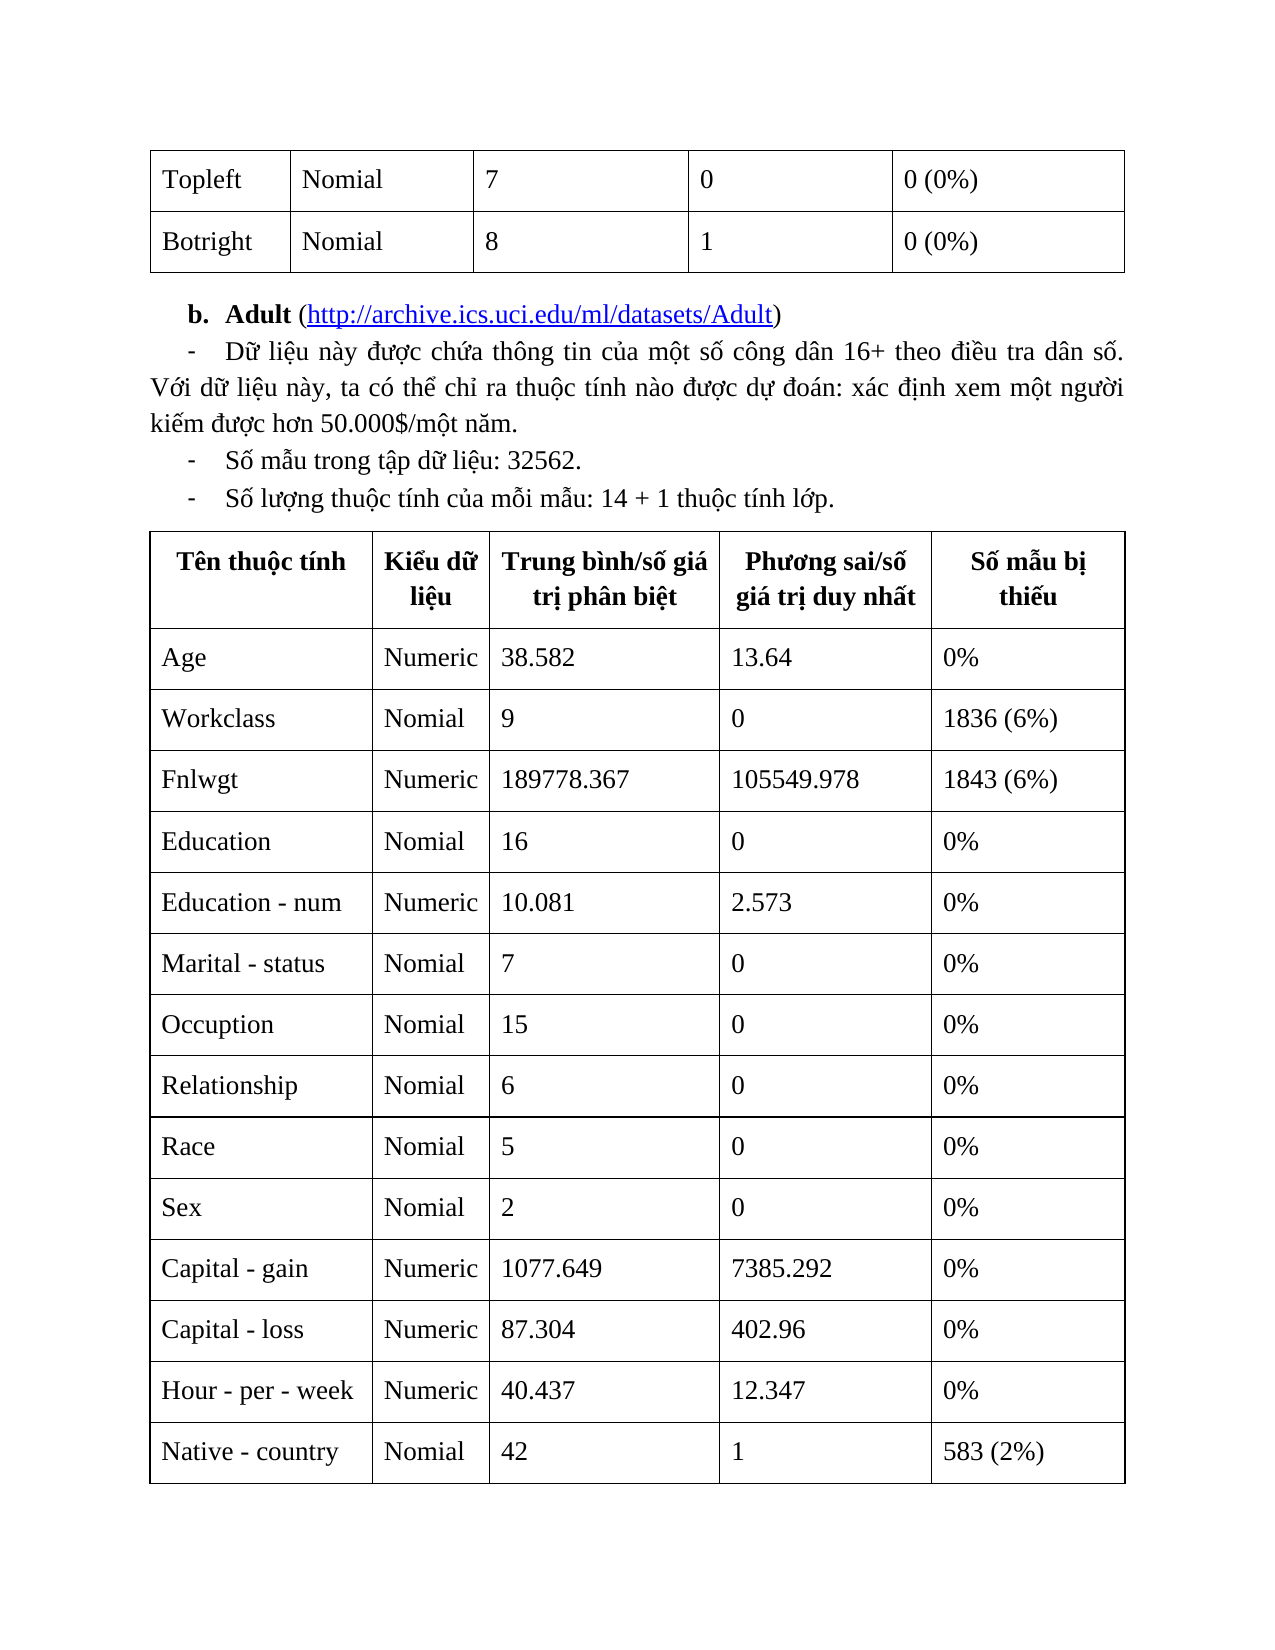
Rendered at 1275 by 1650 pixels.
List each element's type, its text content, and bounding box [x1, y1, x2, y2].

table_cell Nomial [373, 1423, 489, 1483]
table_cell Numeric [373, 873, 489, 933]
table_cell Nomial [373, 1056, 489, 1116]
table_cell 583 (2%) [932, 1423, 1124, 1483]
table_cell 0 (0%) [893, 151, 1124, 211]
table_cell 0 [720, 1056, 931, 1116]
table_cell Native - country [151, 1423, 372, 1483]
table_cell Nomial [373, 1179, 489, 1238]
table_cell 87.304 [490, 1301, 719, 1361]
table_cell Race [151, 1118, 372, 1177]
table_cell 10.081 [490, 873, 719, 933]
table_cell 1836 (6%) [932, 690, 1124, 750]
table_cell 0% [932, 1301, 1124, 1361]
table_cell 2.573 [720, 873, 931, 933]
table_cell Hour - per - week [151, 1362, 372, 1422]
table_cell 1 [720, 1423, 931, 1483]
table_cell 2 [490, 1179, 719, 1238]
table_header Trung bình/số giá trị phân biệt [490, 532, 719, 628]
table_cell Education [151, 812, 372, 872]
table_header Tên thuộc tính [151, 532, 372, 628]
table_cell 0% [932, 812, 1124, 872]
table_cell Relationship [151, 1056, 372, 1116]
table_cell 0% [932, 934, 1124, 994]
table_cell Numeric [373, 751, 489, 811]
table_cell Capital - gain [151, 1240, 372, 1299]
list Adult (http://archive.ics.uci.edu/ml/datasets/Adult) [187, 298, 1125, 329]
table_cell 40.437 [490, 1362, 719, 1422]
table_cell 0% [932, 873, 1124, 933]
table_cell Nomial [373, 690, 489, 750]
table_cell 0% [932, 1240, 1124, 1299]
table_cell Workclass [151, 690, 372, 750]
table_cell 0 [720, 690, 931, 750]
table_cell 0% [932, 629, 1124, 689]
table_cell Capital - loss [151, 1301, 372, 1361]
table_cell Nomial [373, 995, 489, 1055]
table_cell 9 [490, 690, 719, 750]
table_cell 1843 (6%) [932, 751, 1124, 811]
table_cell Numeric [373, 629, 489, 689]
table_cell 105549.978 [720, 751, 931, 811]
table_cell 0 [720, 934, 931, 994]
table_cell 15 [490, 995, 719, 1055]
table_cell 6 [490, 1056, 719, 1116]
table_cell Nomial [373, 1118, 489, 1177]
table_cell Occuption [151, 995, 372, 1055]
table_cell 16 [490, 812, 719, 872]
table_cell Numeric [373, 1240, 489, 1299]
table_cell Topleft [151, 151, 290, 211]
list Số lượng thuộc tính của mỗi mẫu: 14 + 1 thuộc tính lớp. [150, 481, 1125, 514]
table_cell Numeric [373, 1301, 489, 1361]
table_header Kiểu dữ liệu [373, 532, 489, 628]
table_cell Nomial [373, 812, 489, 872]
table_cell 402.96 [720, 1301, 931, 1361]
table_cell 0 [720, 812, 931, 872]
table_cell 0 [689, 151, 892, 211]
table_cell Nomial [373, 934, 489, 994]
table_cell 189778.367 [490, 751, 719, 811]
table_cell 7 [490, 934, 719, 994]
table_cell 12.347 [720, 1362, 931, 1422]
table_cell Nomial [291, 212, 473, 272]
table_cell 5 [490, 1118, 719, 1177]
table_cell Sex [151, 1179, 372, 1238]
table_cell 0% [932, 995, 1124, 1055]
table_cell 7 [474, 151, 688, 211]
table_cell 0 [720, 995, 931, 1055]
table_cell 0 [720, 1118, 931, 1177]
table_cell Marital - status [151, 934, 372, 994]
table_header Số mẫu bị thiếu [932, 532, 1124, 628]
table_cell 0 [720, 1179, 931, 1238]
table_cell 0% [932, 1179, 1124, 1238]
table_cell 0% [932, 1362, 1124, 1422]
table_cell 1077.649 [490, 1240, 719, 1299]
table_cell Botright [151, 212, 290, 272]
table_cell 1 [689, 212, 892, 272]
table_cell 0% [932, 1118, 1124, 1177]
table_cell 13.64 [720, 629, 931, 689]
list Dữ liệu này được chứa thông tin của một số công dân 16+ theo điều tra dân số. Với dữ liệu này, ta có thể chỉ ra thuộc tính nào được dự đoán: xác định xem một người kiếm được hơn 50.000$/một năm. [150, 334, 1125, 438]
table_cell 0% [932, 1056, 1124, 1116]
table_cell 0 (0%) [893, 212, 1124, 272]
table_cell Numeric [373, 1362, 489, 1422]
table_cell 7385.292 [720, 1240, 931, 1299]
table_cell Fnlwgt [151, 751, 372, 811]
list Số mẫu trong tập dữ liệu: 32562. [150, 443, 1125, 476]
table_cell Nomial [291, 151, 473, 211]
table_header Phương sai/số giá trị duy nhất [720, 532, 931, 628]
table_cell Age [151, 629, 372, 689]
table_cell 38.582 [490, 629, 719, 689]
table_cell 8 [474, 212, 688, 272]
table_cell Education - num [151, 873, 372, 933]
table_cell 42 [490, 1423, 719, 1483]
